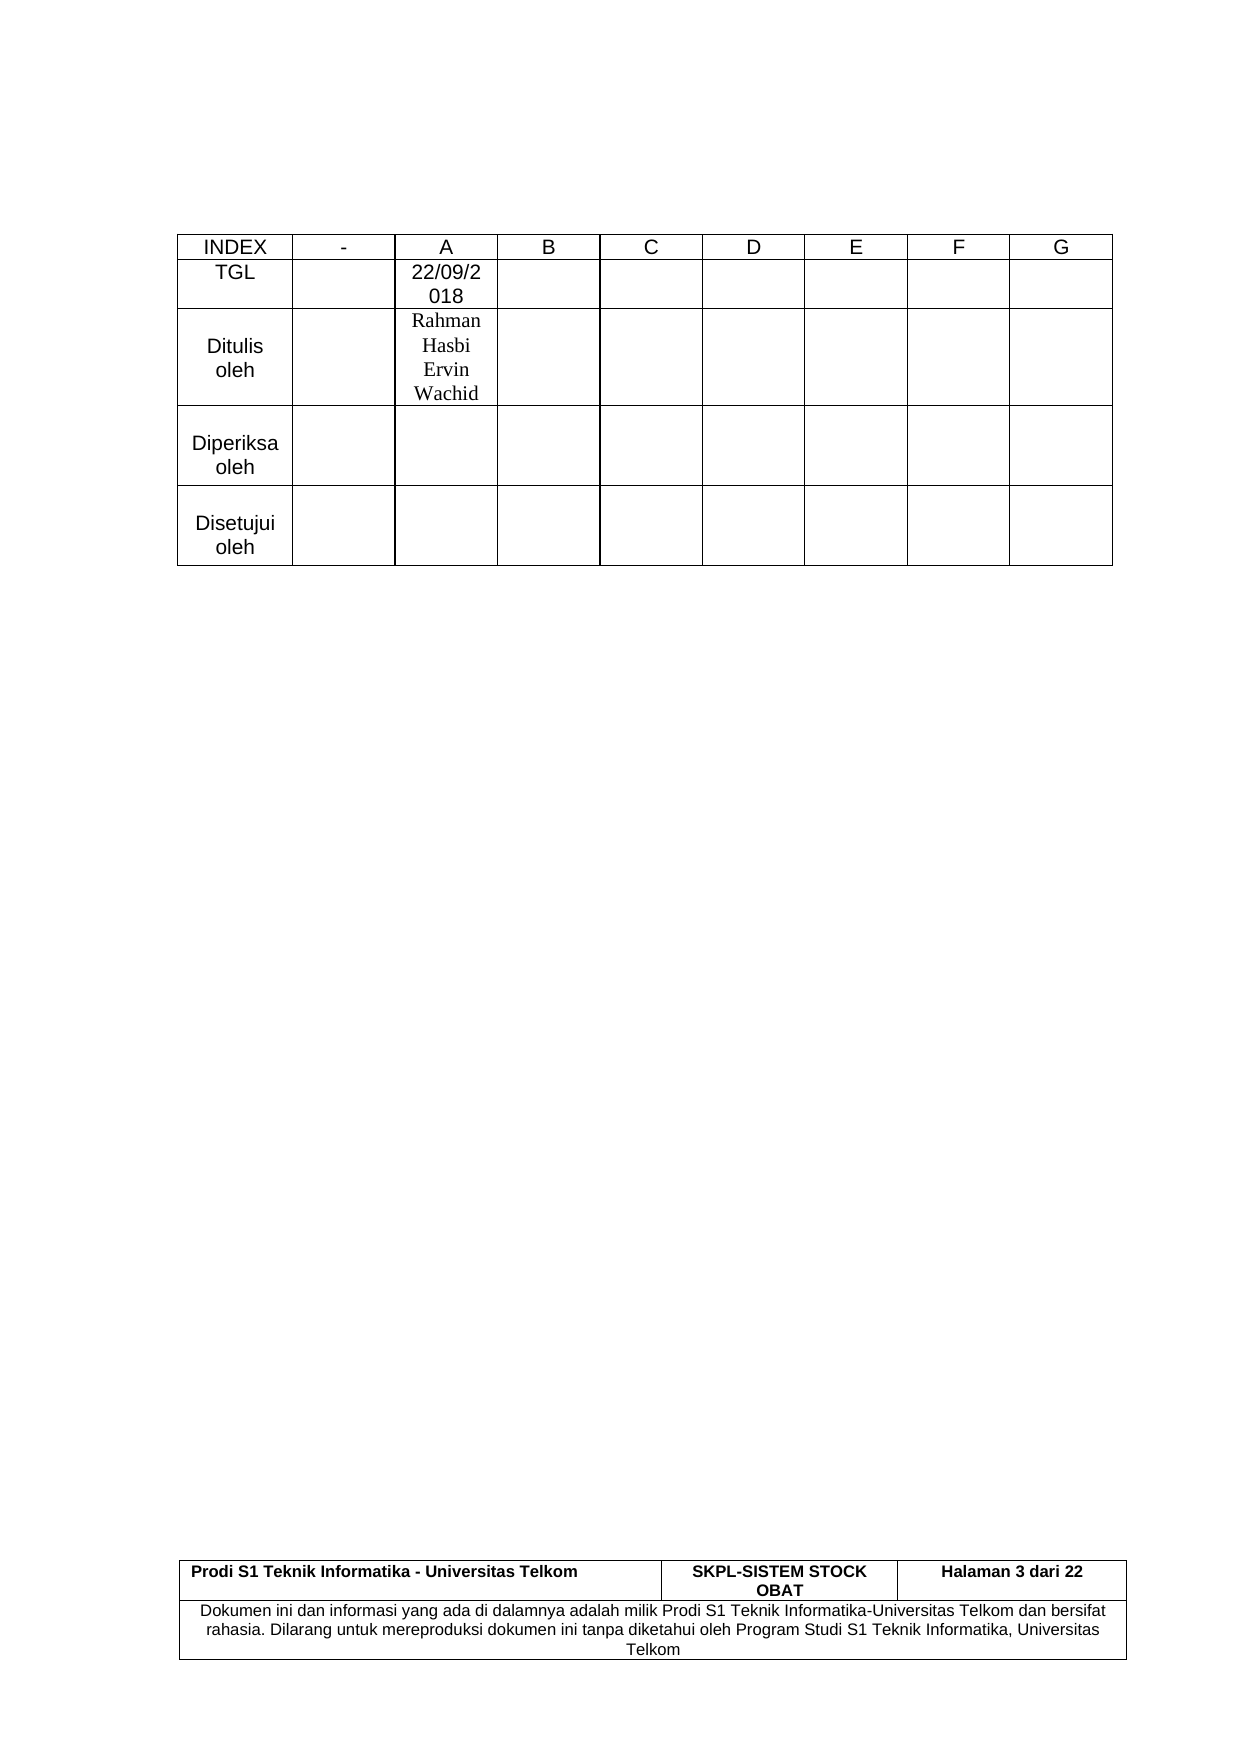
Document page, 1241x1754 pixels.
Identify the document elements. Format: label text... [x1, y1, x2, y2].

table_cell [805, 486, 907, 565]
table_cell TGL [178, 260, 292, 307]
table_cell [601, 406, 702, 485]
table_cell [601, 260, 702, 307]
table_cell [396, 406, 497, 485]
table_cell [908, 260, 1009, 307]
table_cell [1010, 309, 1112, 405]
table_cell [293, 406, 394, 485]
table_cell [498, 309, 599, 405]
table_cell Diperiksa oleh [178, 406, 292, 485]
table_header INDEX [178, 235, 292, 258]
table_cell [703, 309, 804, 405]
table_cell [1010, 260, 1112, 307]
table_header E [805, 235, 907, 258]
table_cell [293, 309, 394, 405]
table_header C [601, 235, 702, 258]
table_cell Rahman Hasbi Ervin Wachid [396, 309, 497, 405]
table_cell [601, 309, 702, 405]
table_cell [703, 406, 804, 485]
table_header D [703, 235, 804, 258]
table_cell [498, 406, 599, 485]
table_cell [703, 260, 804, 307]
table_cell [908, 486, 1009, 565]
table_cell [805, 309, 907, 405]
table_cell [805, 260, 907, 307]
table_cell Disetujui oleh [178, 486, 292, 565]
table_cell 22/09/2018 [396, 260, 497, 307]
table_cell [1010, 486, 1112, 565]
table_cell [293, 260, 394, 307]
table_cell [908, 406, 1009, 485]
table_header A [396, 235, 497, 258]
table_header - [293, 235, 394, 258]
table_header F [908, 235, 1009, 258]
table_cell Ditulis oleh [178, 309, 292, 405]
table_cell [805, 406, 907, 485]
table_cell [703, 486, 804, 565]
table_header G [1010, 235, 1112, 258]
table_cell [498, 260, 599, 307]
table_cell [396, 486, 497, 565]
table_cell [293, 486, 394, 565]
table_cell [498, 486, 599, 565]
table_header B [498, 235, 599, 258]
table_cell [1010, 406, 1112, 485]
table_cell [908, 309, 1009, 405]
table_cell [601, 486, 702, 565]
